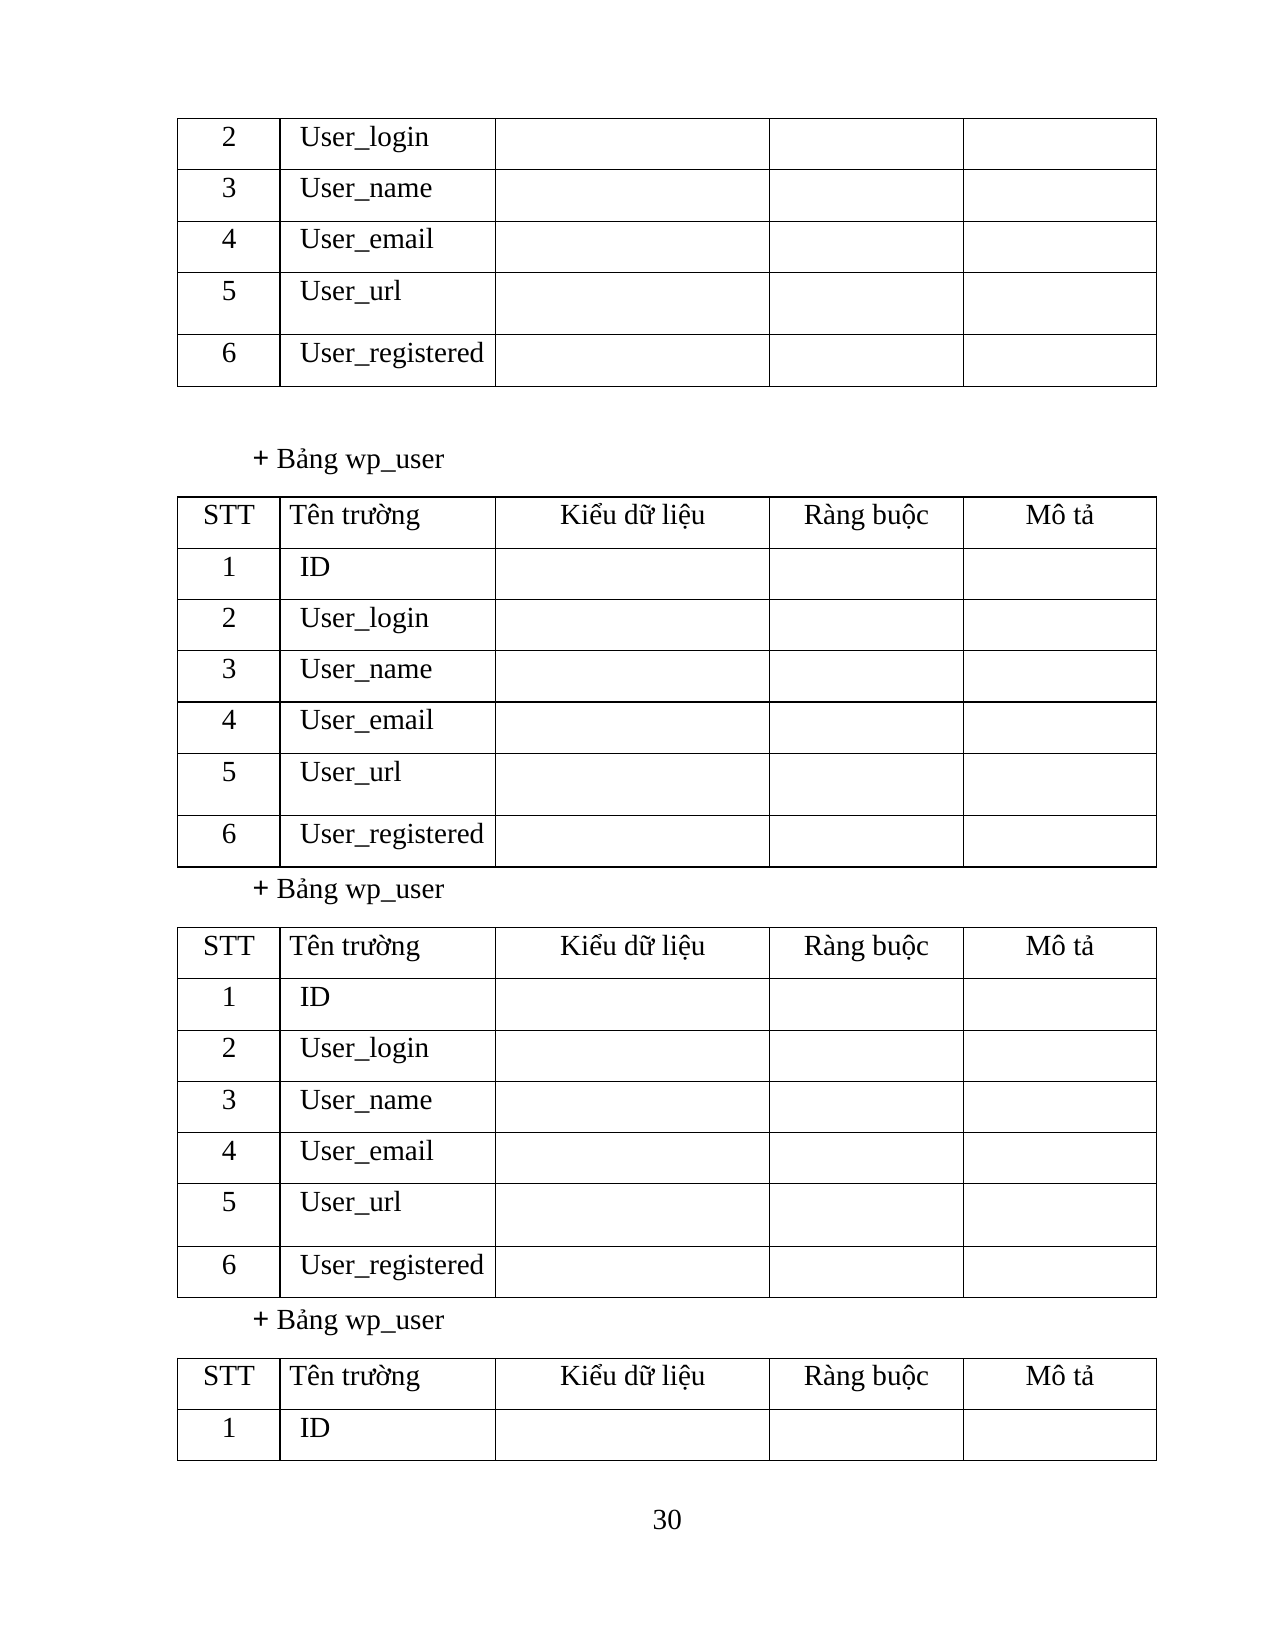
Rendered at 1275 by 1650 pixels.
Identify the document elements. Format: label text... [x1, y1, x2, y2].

table_cell 3 [178, 170, 279, 221]
table_cell [496, 754, 769, 815]
table_cell 3 [178, 1082, 279, 1132]
table_cell [964, 754, 1156, 815]
table_cell [770, 273, 963, 334]
table_cell [964, 273, 1156, 334]
table_cell 6 [178, 335, 279, 386]
table_cell [496, 816, 769, 866]
table_cell [496, 1031, 769, 1081]
table_cell User_login [281, 600, 495, 650]
table_cell 1 [178, 1410, 279, 1460]
table_cell User_email [281, 703, 495, 753]
table_cell [496, 273, 769, 334]
table_cell User_login [281, 1031, 495, 1081]
table_cell [964, 600, 1156, 650]
table_cell [770, 119, 963, 169]
table_cell [770, 600, 963, 650]
text + Bảng wp_user [177, 1298, 1157, 1338]
table_cell [496, 1133, 769, 1183]
table_cell User_url [281, 754, 495, 815]
table_header Ràng buộc [770, 928, 963, 978]
table_header Ràng buộc [770, 498, 963, 548]
table_cell [770, 1247, 963, 1297]
table_cell [770, 754, 963, 815]
table_cell [770, 549, 963, 599]
table_cell User_login [281, 119, 495, 169]
table_cell 4 [178, 222, 279, 272]
table_cell 2 [178, 1031, 279, 1081]
table_cell 5 [178, 754, 279, 815]
table_header Mô tả [964, 1359, 1156, 1409]
table_header Mô tả [964, 498, 1156, 548]
table_cell ID [281, 1410, 495, 1460]
table_cell [770, 816, 963, 866]
table_cell [496, 1247, 769, 1297]
table_cell [964, 1184, 1156, 1246]
table_cell User_email [281, 1133, 495, 1183]
table_cell [770, 1410, 963, 1460]
table_cell [964, 1082, 1156, 1132]
table_cell [770, 979, 963, 1029]
table_cell User_email [281, 222, 495, 272]
table_cell ID [281, 979, 495, 1029]
table_cell User_registered [281, 335, 495, 386]
table_cell [496, 600, 769, 650]
table_cell User_name [281, 651, 495, 701]
table_cell [770, 222, 963, 272]
table_cell [496, 979, 769, 1029]
table_cell [964, 170, 1156, 221]
table_cell [964, 1031, 1156, 1081]
table_cell 2 [178, 600, 279, 650]
table_cell 3 [178, 651, 279, 701]
table_cell User_name [281, 1082, 495, 1132]
table_cell User_url [281, 1184, 495, 1246]
table_cell 5 [178, 1184, 279, 1246]
table_cell User_registered [281, 1247, 495, 1297]
table_cell 6 [178, 816, 279, 866]
table_cell [496, 1082, 769, 1132]
table_cell [496, 170, 769, 221]
table_cell [770, 1184, 963, 1246]
table_header Tên trường [281, 498, 495, 548]
table_cell [496, 651, 769, 701]
table_cell [770, 1133, 963, 1183]
table_cell [496, 335, 769, 386]
table_cell [964, 979, 1156, 1029]
table_cell [964, 1247, 1156, 1297]
table_cell [770, 651, 963, 701]
table_cell [770, 1031, 963, 1081]
table_cell [964, 335, 1156, 386]
table_header Tên trường [281, 1359, 495, 1409]
table_header Kiểu dữ liệu [496, 928, 769, 978]
table_header Kiểu dữ liệu [496, 498, 769, 548]
table_cell 5 [178, 273, 279, 334]
table_cell [496, 1184, 769, 1246]
table_cell [964, 1133, 1156, 1183]
table_cell [496, 703, 769, 753]
text + Bảng wp_user [177, 437, 1157, 477]
text + Bảng wp_user [177, 868, 1157, 907]
table_header STT [178, 1359, 279, 1409]
table_header Mô tả [964, 928, 1156, 978]
table_cell User_registered [281, 816, 495, 866]
table_cell [964, 816, 1156, 866]
table_cell [964, 222, 1156, 272]
table_cell ID [281, 549, 495, 599]
table_header STT [178, 498, 279, 548]
table_header STT [178, 928, 279, 978]
table_cell [964, 549, 1156, 599]
table_cell 1 [178, 549, 279, 599]
table_cell 1 [178, 979, 279, 1029]
table_cell 4 [178, 1133, 279, 1183]
table_cell [964, 703, 1156, 753]
table_cell User_url [281, 273, 495, 334]
table_header Kiểu dữ liệu [496, 1359, 769, 1409]
table_cell [496, 119, 769, 169]
table_cell [496, 549, 769, 599]
table_cell User_name [281, 170, 495, 221]
table_cell [770, 335, 963, 386]
table_cell 6 [178, 1247, 279, 1297]
table_header Tên trường [281, 928, 495, 978]
table_cell 4 [178, 703, 279, 753]
table_cell [964, 1410, 1156, 1460]
table_cell [496, 1410, 769, 1460]
table_cell [770, 703, 963, 753]
table_cell [770, 170, 963, 221]
table_cell [496, 222, 769, 272]
table_header Ràng buộc [770, 1359, 963, 1409]
table_cell [770, 1082, 963, 1132]
table_cell [964, 651, 1156, 701]
table_cell [964, 119, 1156, 169]
table_cell 2 [178, 119, 279, 169]
